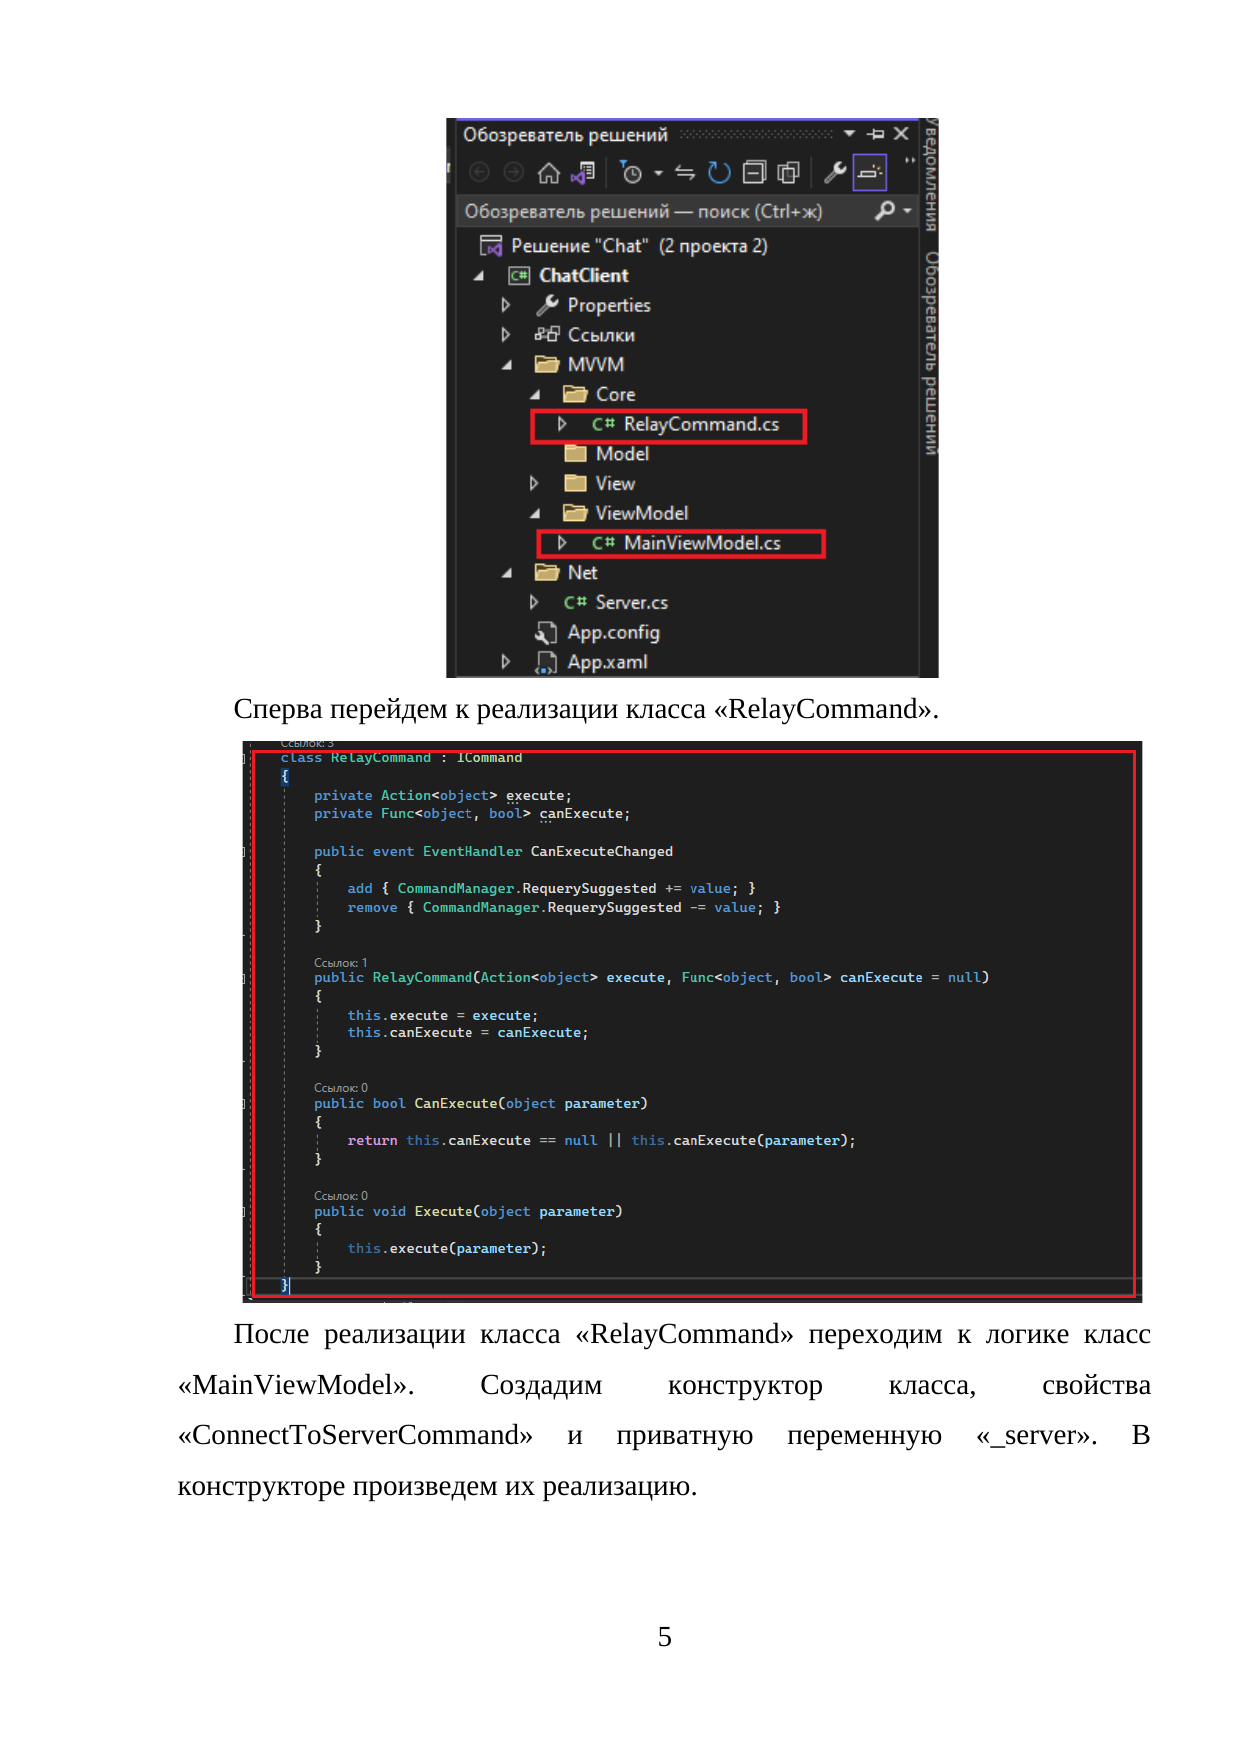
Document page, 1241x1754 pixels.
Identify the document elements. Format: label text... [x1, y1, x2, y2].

picture [446, 118, 939, 678]
text Сперва перейдем к реализации класса «RelayCommand». [177, 691, 1152, 725]
picture [242, 741, 1143, 1303]
text После реализации класса «RelayCommand» переходим к логике класс «MainViewModel». Создадим конструктор класса, свойства «ConnectToServerCommand» и приватную переменную «_server». В конструкторе произведем их реализацию. [177, 1317, 1152, 1501]
